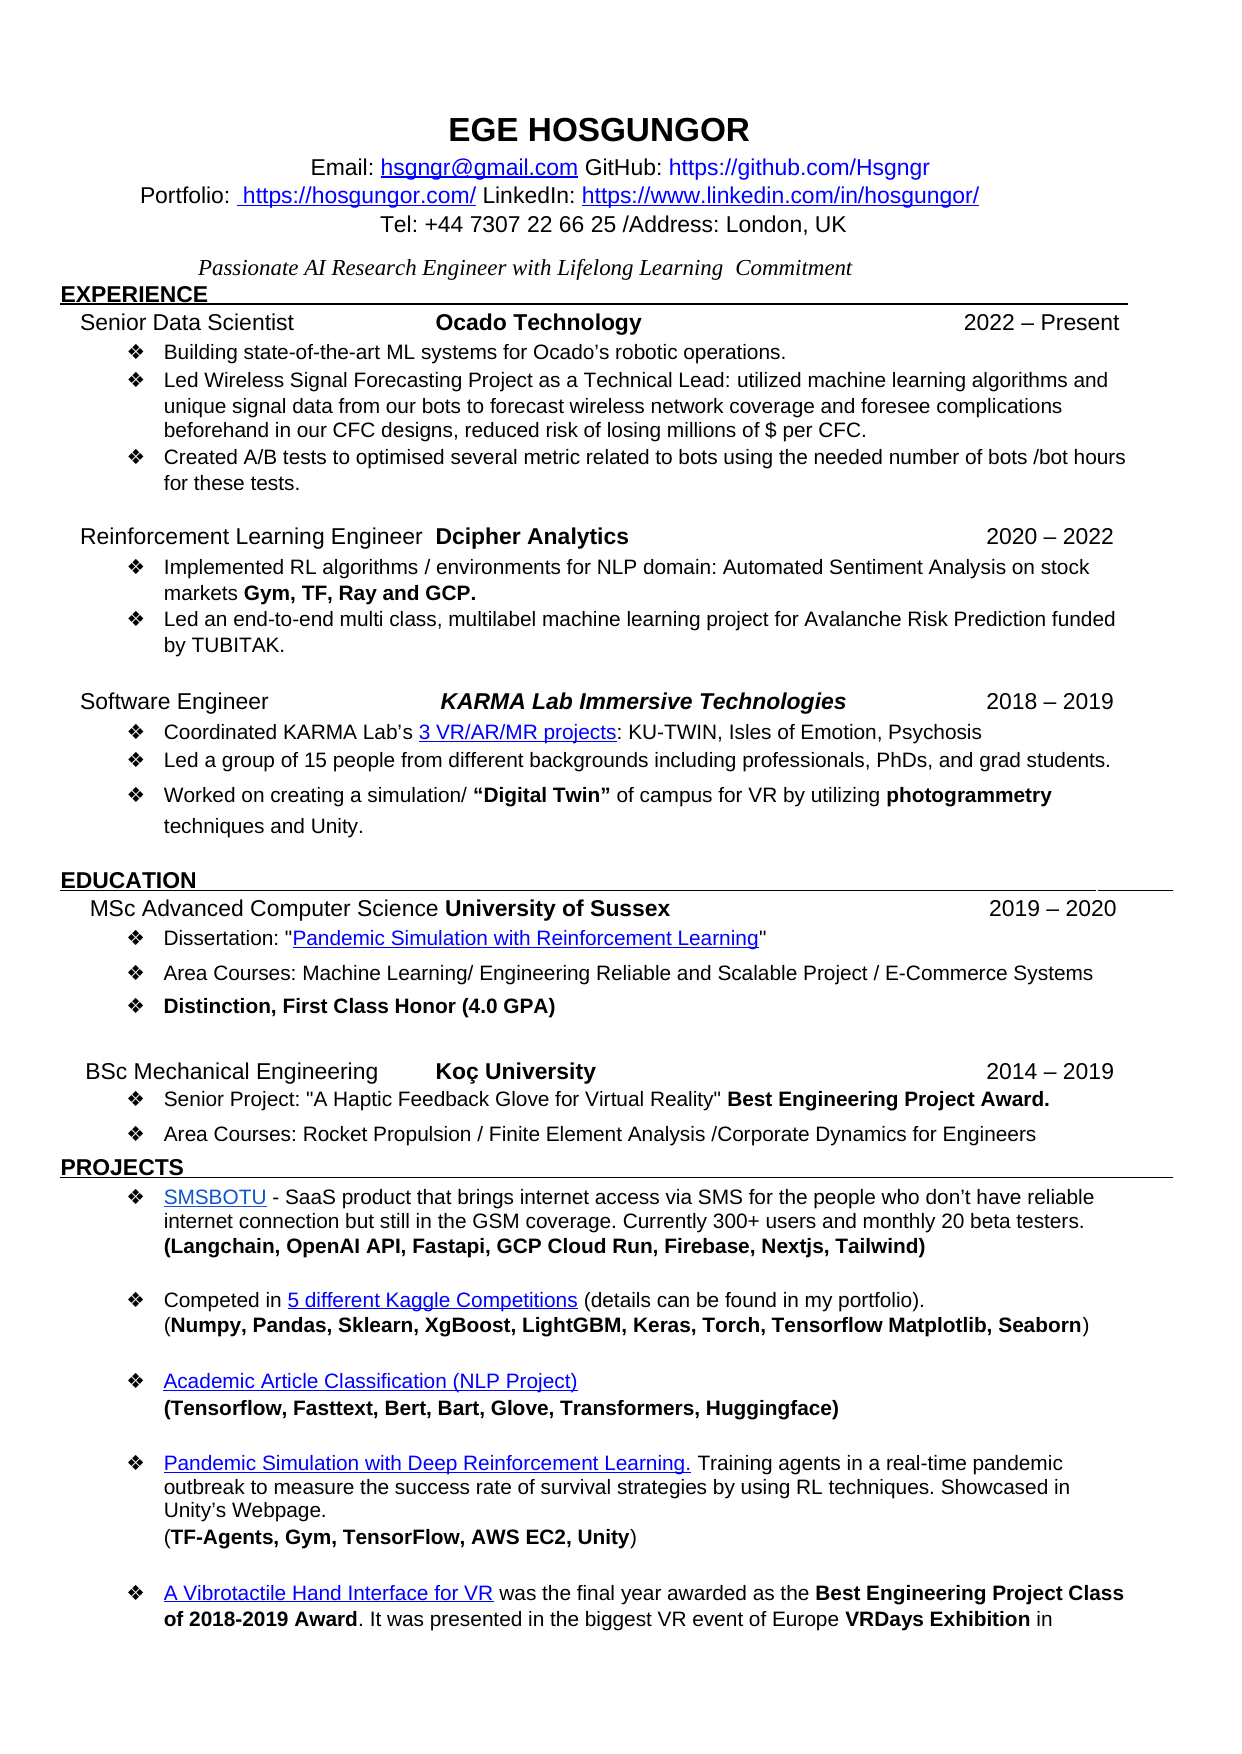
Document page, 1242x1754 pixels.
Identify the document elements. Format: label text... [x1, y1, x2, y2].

list Worked on creating a simulation/ “Digital Twin” of campus for VR by utilizing photogrammetry techniques and Unity. [126, 788, 1135, 845]
list Led an end-to-end multi class, multilabel machine learning project for Avalanche Risk Prediction funded by TUBITAK. [126, 611, 1135, 663]
text Passionate AI Research Engineer with Lifelong Learning Commitment [198, 254, 910, 281]
list Pandemic Simulation with Deep Reinforcement Learning. Training agents in a real-time pandemic outbreak to measure the success rate of survival strategies by using RL techniques. Showcased in Unity’s Webpage. [126, 1457, 1125, 1529]
text BSc Mechanical Engineering Koç University 2014 – 2019 [85, 1066, 1135, 1092]
text Tel: +44 7307 22 66 25 /Address: London, UK [140, 211, 1087, 237]
list Area Courses: Rocket Propulsion / Finite Element Analysis /Corporate Dynamics for Engineers [126, 1127, 1135, 1155]
text Reinforcement Learning Engineer Dcipher Analytics 2020 – 2022 [80, 528, 1135, 554]
list Led Wireless Signal Forecasting Project as a Technical Lead: utilized machine learning algorithms and unique signal data from our bots to forecast wireless network coverage and foresee complications beforehand in our CFC designs, reduced risk of losing millions of $ per CFC. [126, 368, 1135, 444]
text Portfolio: https://hosgungor.com/ LinkedIn: https://www.linkedin.com/in/hosgungor/ [140, 182, 1087, 208]
text Senior Data Scientist Ocado Technology 2022 – Present [80, 309, 1135, 335]
text EXPERIENCE [60, 281, 1135, 307]
list Dissertation: "Pandemic Simulation with Reinforcement Learning" [126, 931, 1135, 959]
list SMSBOTU - SaaS product that brings internet access via SMS for the people who don’t have reliable internet connection but still in the GSM coverage. Currently 300+ users and monthly 20 beta testers. [126, 1190, 1125, 1240]
text Software Engineer KARMA Lab Immersive Technologies 2018 – 2019 [80, 695, 1135, 721]
text PROJECTS [60, 1161, 1135, 1184]
list Academic Article Classification (NLP Project) [126, 1373, 1135, 1402]
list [126, 1585, 1125, 1639]
text EDUCATION [60, 875, 1135, 901]
text Email: hsgngr@gmail.com GitHub: https://github.com/Hsgngr [310, 154, 1135, 180]
list Area Courses: Machine Learning/ Engineering Reliable and Scalable Project / E-Commerce Systems [126, 965, 1135, 994]
list Created A/B tests to optimised several metric related to bots using the needed number of bots /bot hours for these tests. [126, 446, 1135, 499]
title EGE HOSGUNGOR [287, 110, 911, 149]
subtitle (Tensorflow, Fasttext, Bert, Bart, Glove, Transformers, Huggingface) [163, 1403, 1135, 1427]
text (Langchain, OpenAI API, Fastapi, GCP Cloud Run, Firebase, Nextjs, Tailwind) [163, 1242, 1125, 1265]
list Competed in 5 different Kaggle Competitions (details can be found in my portfolio). [126, 1293, 1125, 1320]
list Implemented RL algorithms / environments for NLP domain: Automated Sentiment Analysis on stock markets Gym, TF, Ray and GCP. [126, 556, 1135, 609]
list Led a group of 15 people from different backgrounds including professionals, PhDs, and grad students. [126, 753, 1135, 781]
subtitle Distinction, First Class Honor (4.0 GPA) [126, 999, 1135, 1027]
subtitle (Numpy, Pandas, Sklearn, XgBoost, LightGBM, Keras, Torch, Tensorflow Matplotlib, Seaborn) [163, 1321, 1135, 1345]
list Coordinated KARMA Lab’s 3 VR/AR/MR projects: KU-TWIN, Isles of Emotion, Psychosis [126, 724, 1135, 752]
list Building state-of-the-art ML systems for Ocado’s robotic operations. [126, 337, 1135, 366]
text MSc Advanced Computer Science University of Sussex 2019 – 2020 [89, 903, 1135, 929]
list Senior Project: "A Haptic Feedback Glove for Virtual Reality" Best Engineering Project Award. [126, 1092, 1135, 1120]
subtitle (TF-Agents, Gym, TensorFlow, AWS EC2, Unity) [163, 1532, 1135, 1556]
